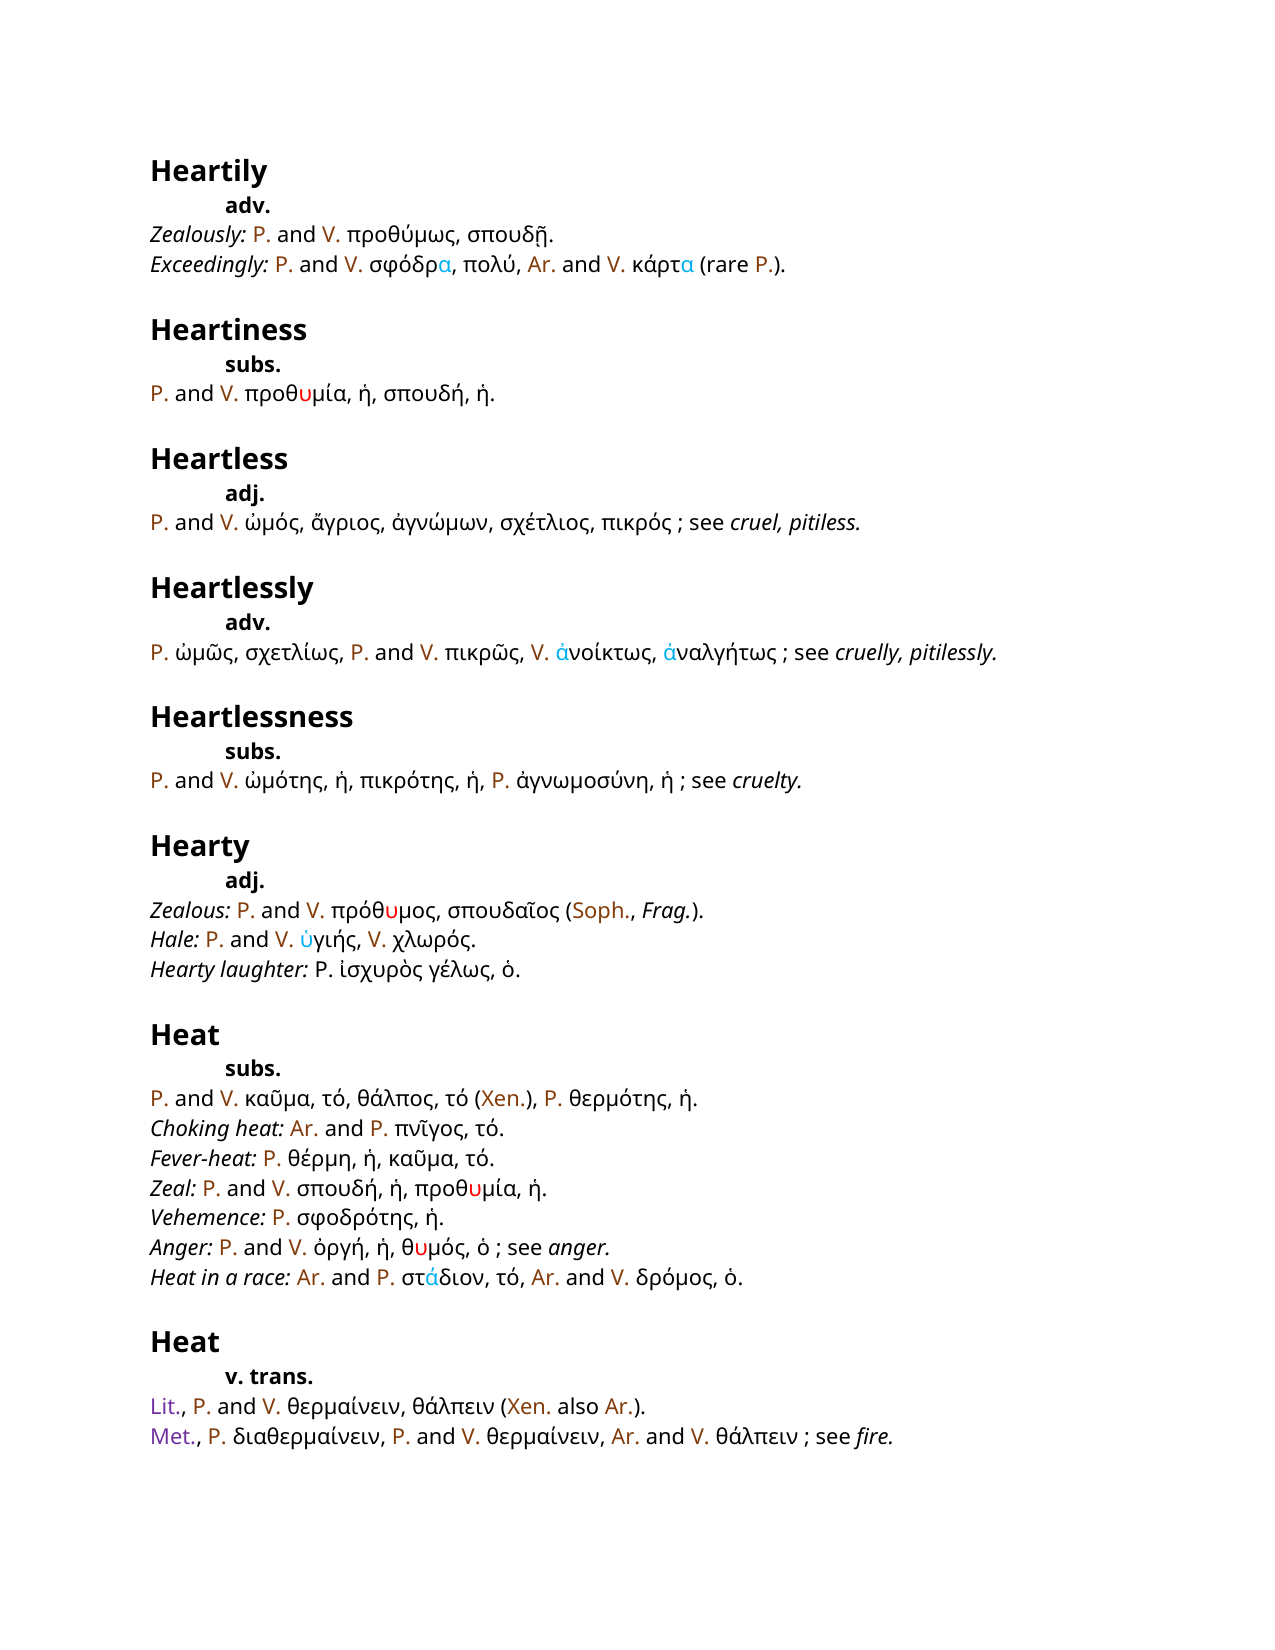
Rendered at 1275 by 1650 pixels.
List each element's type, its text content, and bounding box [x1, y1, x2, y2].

text Met., P. διαθερμαίνειν, P. and V. θερμαίνειν, Ar. and V. θάλπειν ; see fire. [150, 1421, 1125, 1451]
text Zealous: P. and V. πρόθυμος, σπουδαῖος (Soph., Frag.). [150, 894, 1125, 924]
text Heat v. trans. [150, 1322, 1125, 1391]
text P. and V. προθυμία, ἡ, σπουδή, ἡ. [150, 378, 1125, 408]
text Exceedingly: P. and V. σφόδρα, πολύ, Ar. and V. κάρτα (rare P.). [150, 249, 1125, 279]
text P. and V. ὠμότης, ἡ, πικρότης, ἡ, P. ἀγνωμοσύνη, ἡ ; see cruelty. [150, 766, 1125, 795]
text Heartless adj. [150, 438, 1125, 507]
text Anger: P. and V. ὀργή, ἡ, θυμός, ὁ ; see anger. [150, 1232, 1125, 1262]
text Heat in a race: Ar. and P. στάδιον, τό, Ar. and V. δρόμος, ὁ. [150, 1262, 1125, 1292]
text Hale: P. and V. ὑγιής, V. χλωρός. [150, 924, 1125, 954]
text Zeal: P. and V. σπουδή, ἡ, προθυμία, ἡ. [150, 1173, 1125, 1202]
text Zealously: P. and V. προθύμως, σπουδῇ. [150, 219, 1125, 249]
text Heartiness subs. [150, 309, 1125, 378]
text Lit., P. and V. θερμαίνειν, θάλπειν (Xen. also Ar.). [150, 1391, 1125, 1421]
text Heat subs. [150, 1014, 1125, 1083]
text Hearty laughter: P. ἰσχυρὸς γέλως, ὁ. [150, 954, 1125, 984]
text Heartlessly adv. [150, 567, 1125, 636]
text P. and V. καῦμα, τό, θάλπος, τό (Xen.), P. θερμότης, ἡ. [150, 1083, 1125, 1113]
text Vehemence: P. σφοδρότης, ἡ. [150, 1202, 1125, 1232]
text Fever-heat: P. θέρμη, ἡ, καῦμα, τό. [150, 1143, 1125, 1173]
text P. ὠμῶς, σχετλίως, P. and V. πικρῶς, V. ἀνοίκτως, ἀναλγήτως ; see cruelly, pitilessly. [150, 636, 1125, 666]
text Heartlessness subs. [150, 696, 1125, 766]
text Hearty adj. [150, 825, 1125, 894]
text Heartily adv. [150, 150, 1125, 219]
text P. and V. ὠμός, ἄγριος, ἀγνώμων, σχέτλιος, πικρός ; see cruel, pitiless. [150, 507, 1125, 537]
text Choking heat: Ar. and P. πνῖγος, τό. [150, 1113, 1125, 1143]
